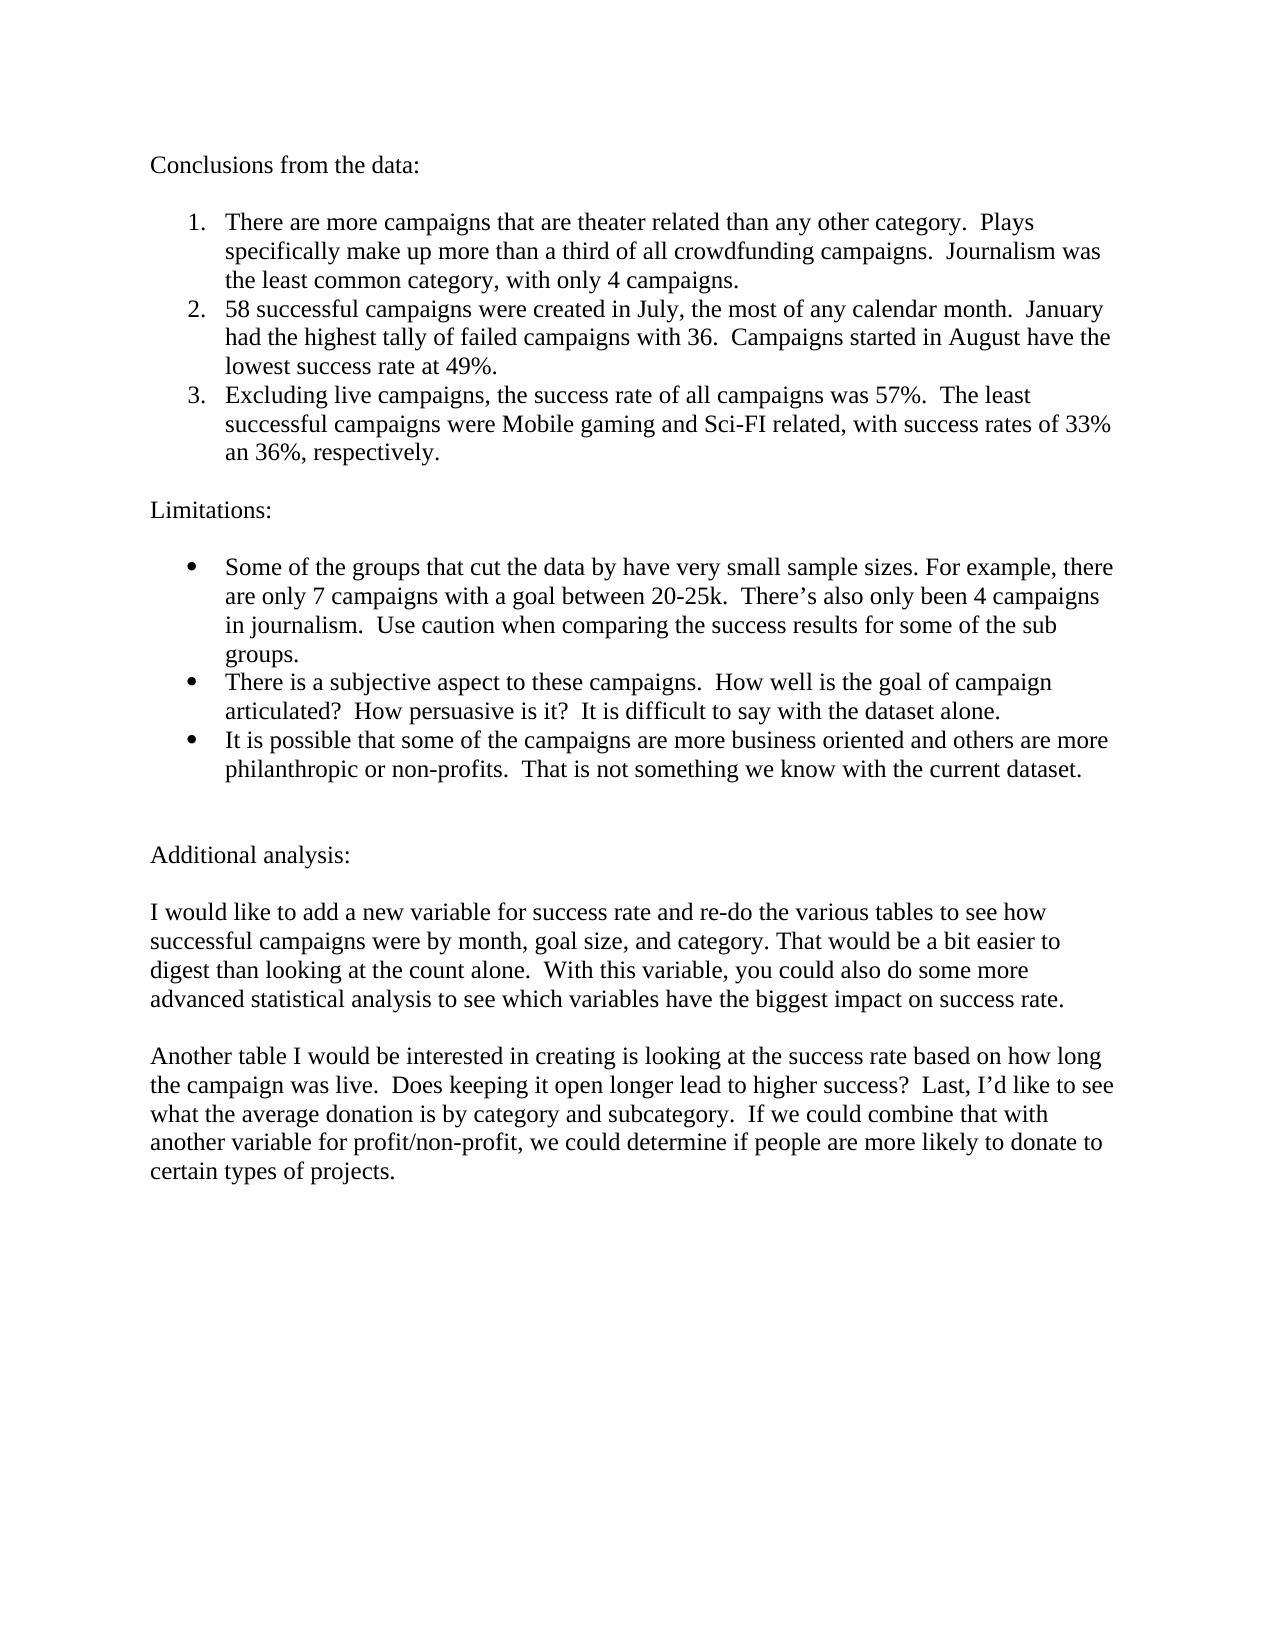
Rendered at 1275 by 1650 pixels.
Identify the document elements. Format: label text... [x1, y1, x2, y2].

list Some of the groups that cut the data by have very small sample sizes. For example, there are only 7 campaigns with a goal between 20-25k. There’s also only been 4 campaigns in journalism. Use caution when comparing the success results for some of the sub groups. [187, 552, 1125, 667]
list There are more campaigns that are theater related than any other category. Plays specifically make up more than a third of all crowdfunding campaigns. Journalism was the least common category, with only 4 campaigns. [187, 207, 1125, 294]
text Conclusions from the data: [150, 150, 1125, 179]
list There is a subjective aspect to these campaigns. How well is the goal of campaign articulated? How persuasive is it? It is difficult to say with the dataset alone. [187, 667, 1125, 725]
text Limitations: [150, 495, 1125, 524]
text I would like to add a new variable for success rate and re-do the various tables to see how successful campaigns were by month, goal size, and category. That would be a bit easier to digest than looking at the count alone. With this variable, you could also do some more advanced statistical analysis to see which variables have the biggest impact on success rate. [150, 897, 1125, 1012]
list 58 successful campaigns were created in July, the most of any calendar month. January had the highest tally of failed campaigns with 36. Campaigns started in August have the lowest success rate at 49%. [187, 294, 1125, 380]
text Additional analysis: [150, 840, 1125, 869]
list It is possible that some of the campaigns are more business oriented and others are more philanthropic or non-profits. That is not something we know with the current dataset. [187, 725, 1125, 782]
text Another table I would be interested in creating is looking at the success rate based on how long the campaign was live. Does keeping it open longer lead to higher success? Last, I’d like to see what the average donation is by category and subcategory. If we could combine that with another variable for profit/non-profit, we could determine if people are more likely to donate to certain types of projects. [150, 1041, 1125, 1185]
list Excluding live campaigns, the success rate of all campaigns was 57%. The least successful campaigns were Mobile gaming and Sci-FI related, with success rates of 33% an 36%, respectively. [187, 380, 1125, 466]
